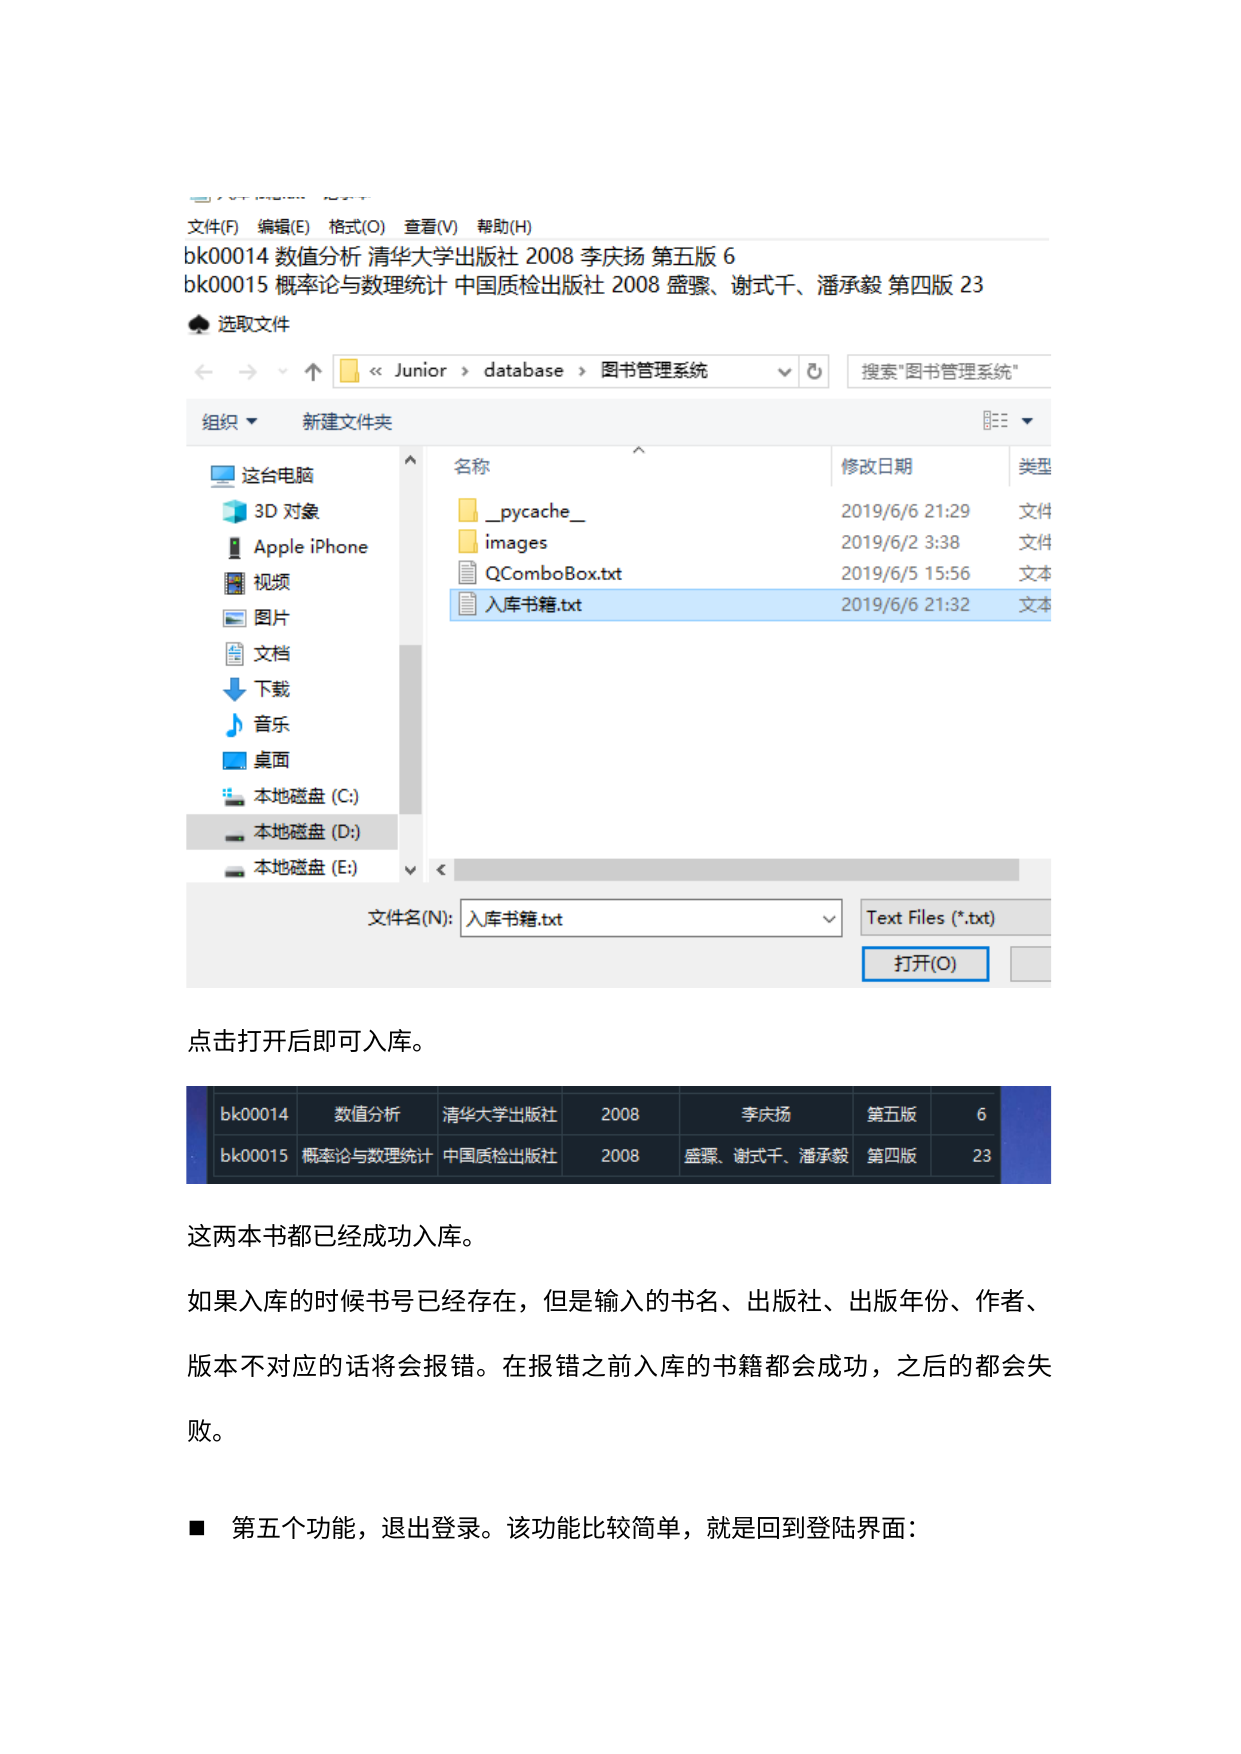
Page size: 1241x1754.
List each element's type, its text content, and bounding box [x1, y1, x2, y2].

list 第五个功能，退出登录。该功能比较简单，就是回到登陆界面： [187, 1494, 1053, 1559]
picture [186, 1086, 1052, 1184]
picture [184, 197, 1052, 988]
list 如果入库的时候书号已经存在，但是输入的书名、出版社、出版年份、作者、版本不对应的话将会报错。在报错之前入库的书籍都会成功，之后的都会失败。 [187, 1267, 1053, 1462]
